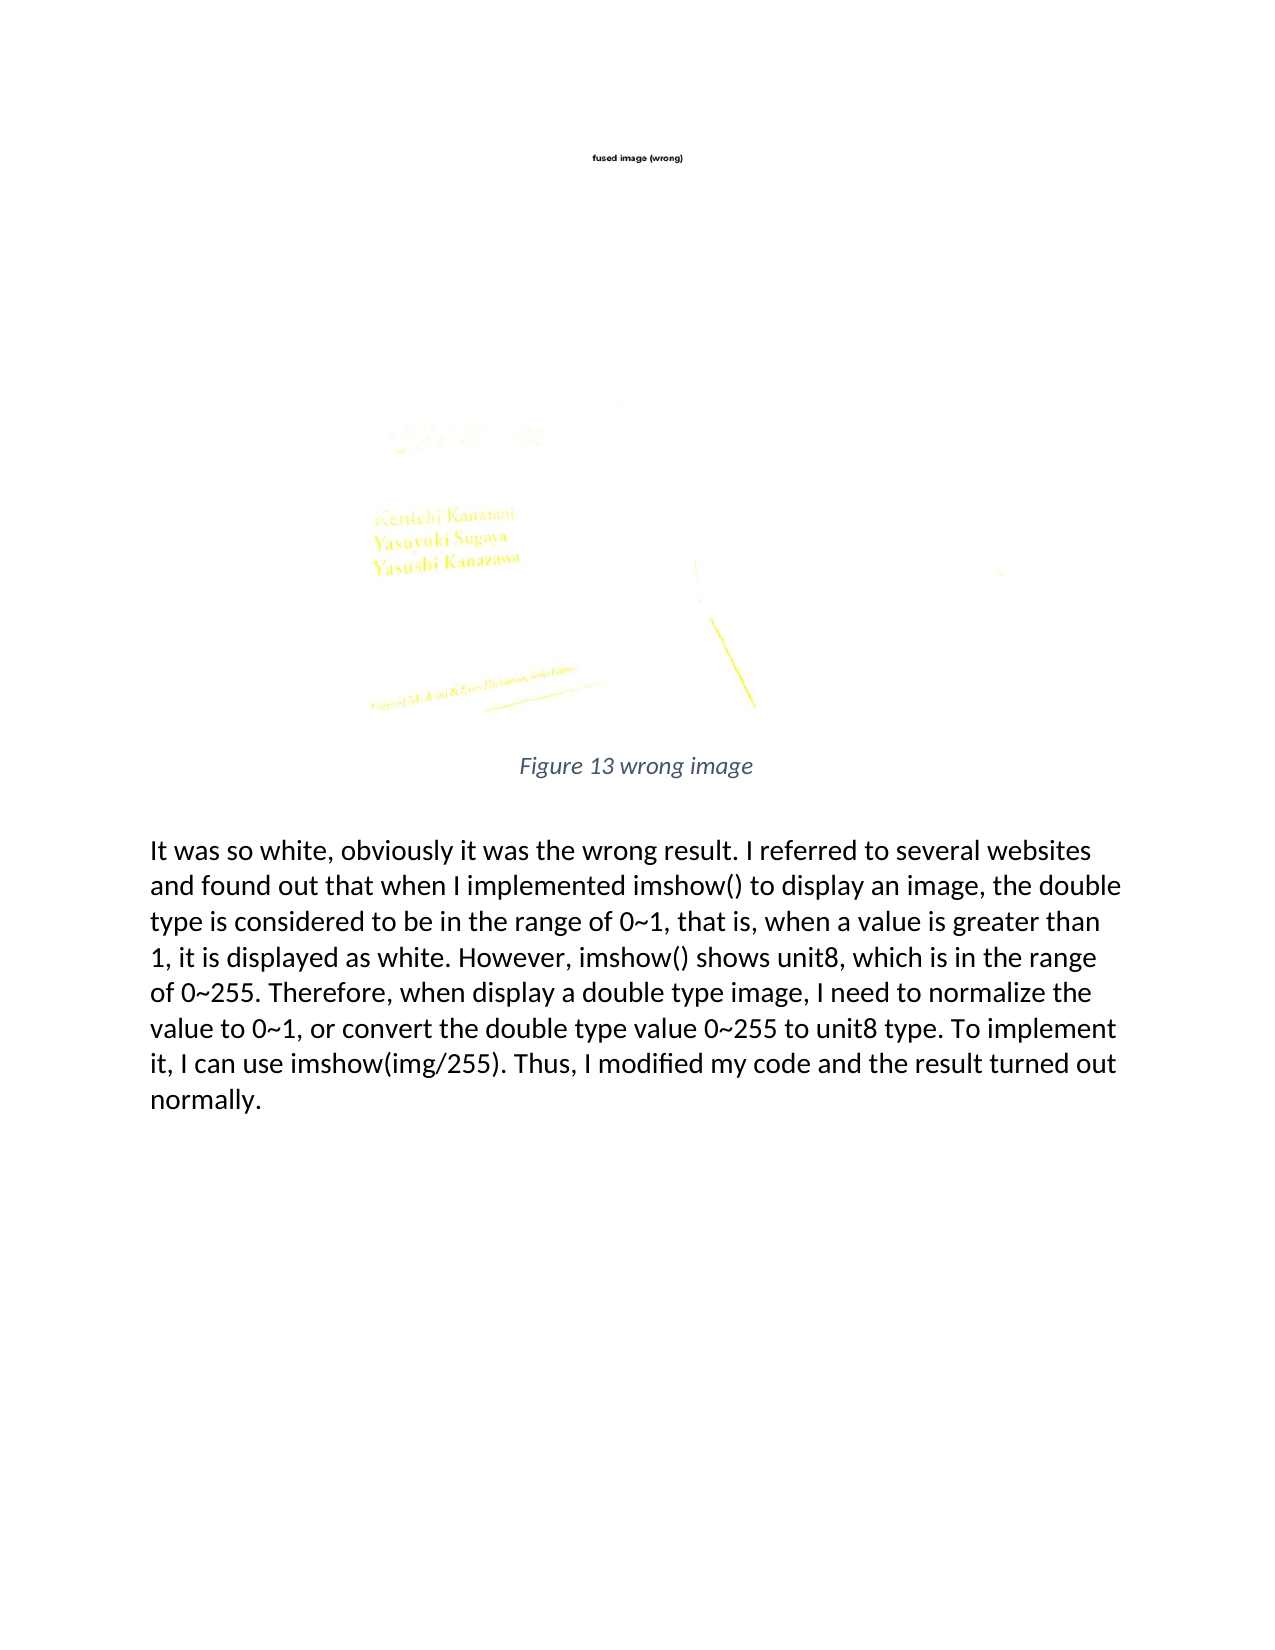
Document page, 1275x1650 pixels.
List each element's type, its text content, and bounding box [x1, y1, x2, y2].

picture [228, 150, 1047, 750]
text It was so white, obviously it was the wrong result. I referred to several websites and found out that when I implemented imshow() to display an image, the double type is considered to be in the range of 0~1, that is, when a value is greater than 1, it is displayed as white. However, imshow() shows unit8, which is in the range of 0~255. Therefore, when display a double type image, I need to normalize the value to 0~1, or convert the double type value 0~255 to unit8 type. To implement it, I can use imshow(img/255). Thus, I modified my code and the result turned out normally. [150, 832, 1125, 1117]
text Figure 13 wrong image [150, 750, 1125, 781]
